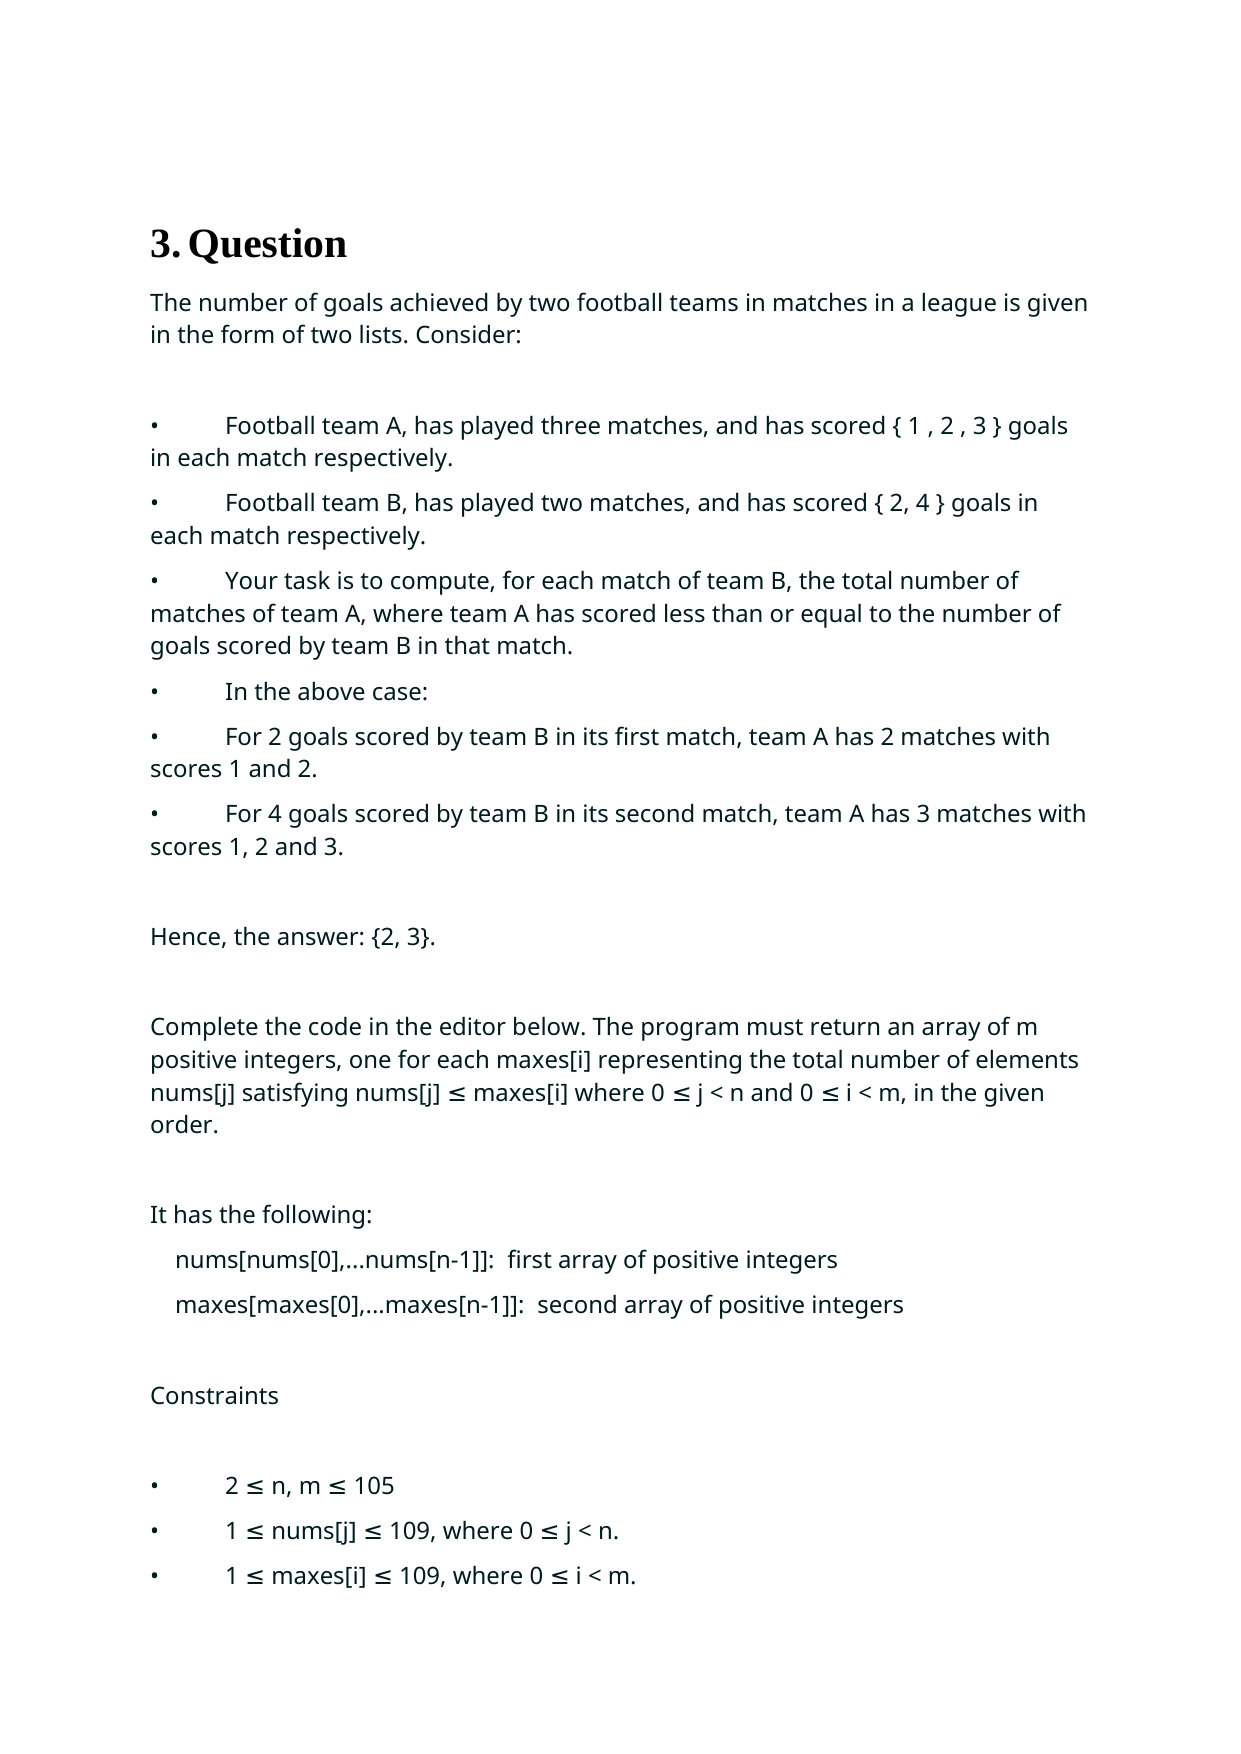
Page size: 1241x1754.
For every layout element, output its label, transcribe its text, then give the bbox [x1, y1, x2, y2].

text • 2 ≤ n, m ≤ 105 [150, 1469, 1090, 1501]
text • For 2 goals scored by team B in its first match, team A has 2 matches with scores 1 and 2. [150, 719, 1090, 784]
text • For 4 goals scored by team B in its second match, team A has 3 matches with scores 1, 2 and 3. [150, 797, 1090, 862]
text It has the following: [150, 1198, 1090, 1231]
text • In the above case: [150, 674, 1090, 707]
text • 1 ≤ nums[j] ≤ 109, where 0 ≤ j < n. [150, 1514, 1090, 1546]
text Complete the code in the editor below. The program must return an array of m positive integers, one for each maxes[i] representing the total number of elements nums[j] satisfying nums[j] ≤ maxes[i] where 0 ≤ j < n and 0 ≤ i < m, in the given order. [150, 1010, 1090, 1141]
text Constraints [150, 1378, 1090, 1411]
text • Football team A, has played three matches, and has scored { 1 , 2 , 3 } goals in each match respectively. [150, 408, 1090, 474]
text The number of goals achieved by two football teams in matches in a league is given in the form of two lists. Consider: [150, 286, 1090, 351]
text nums[nums[0],...nums[n-1]]: first array of positive integers [150, 1243, 1090, 1276]
list Question [150, 218, 1090, 266]
text • 1 ≤ maxes[i] ≤ 109, where 0 ≤ i < m. [150, 1559, 1090, 1592]
text Hence, the answer: {2, 3}. [150, 920, 1090, 952]
text • Football team B, has played two matches, and has scored { 2, 4 } goals in each match respectively. [150, 486, 1090, 551]
text • Your task is to compute, for each match of team B, the total number of matches of team A, where team A has scored less than or equal to the number of goals scored by team B in that match. [150, 564, 1090, 662]
text maxes[maxes[0],...maxes[n-1]]: second array of positive integers [150, 1288, 1090, 1321]
